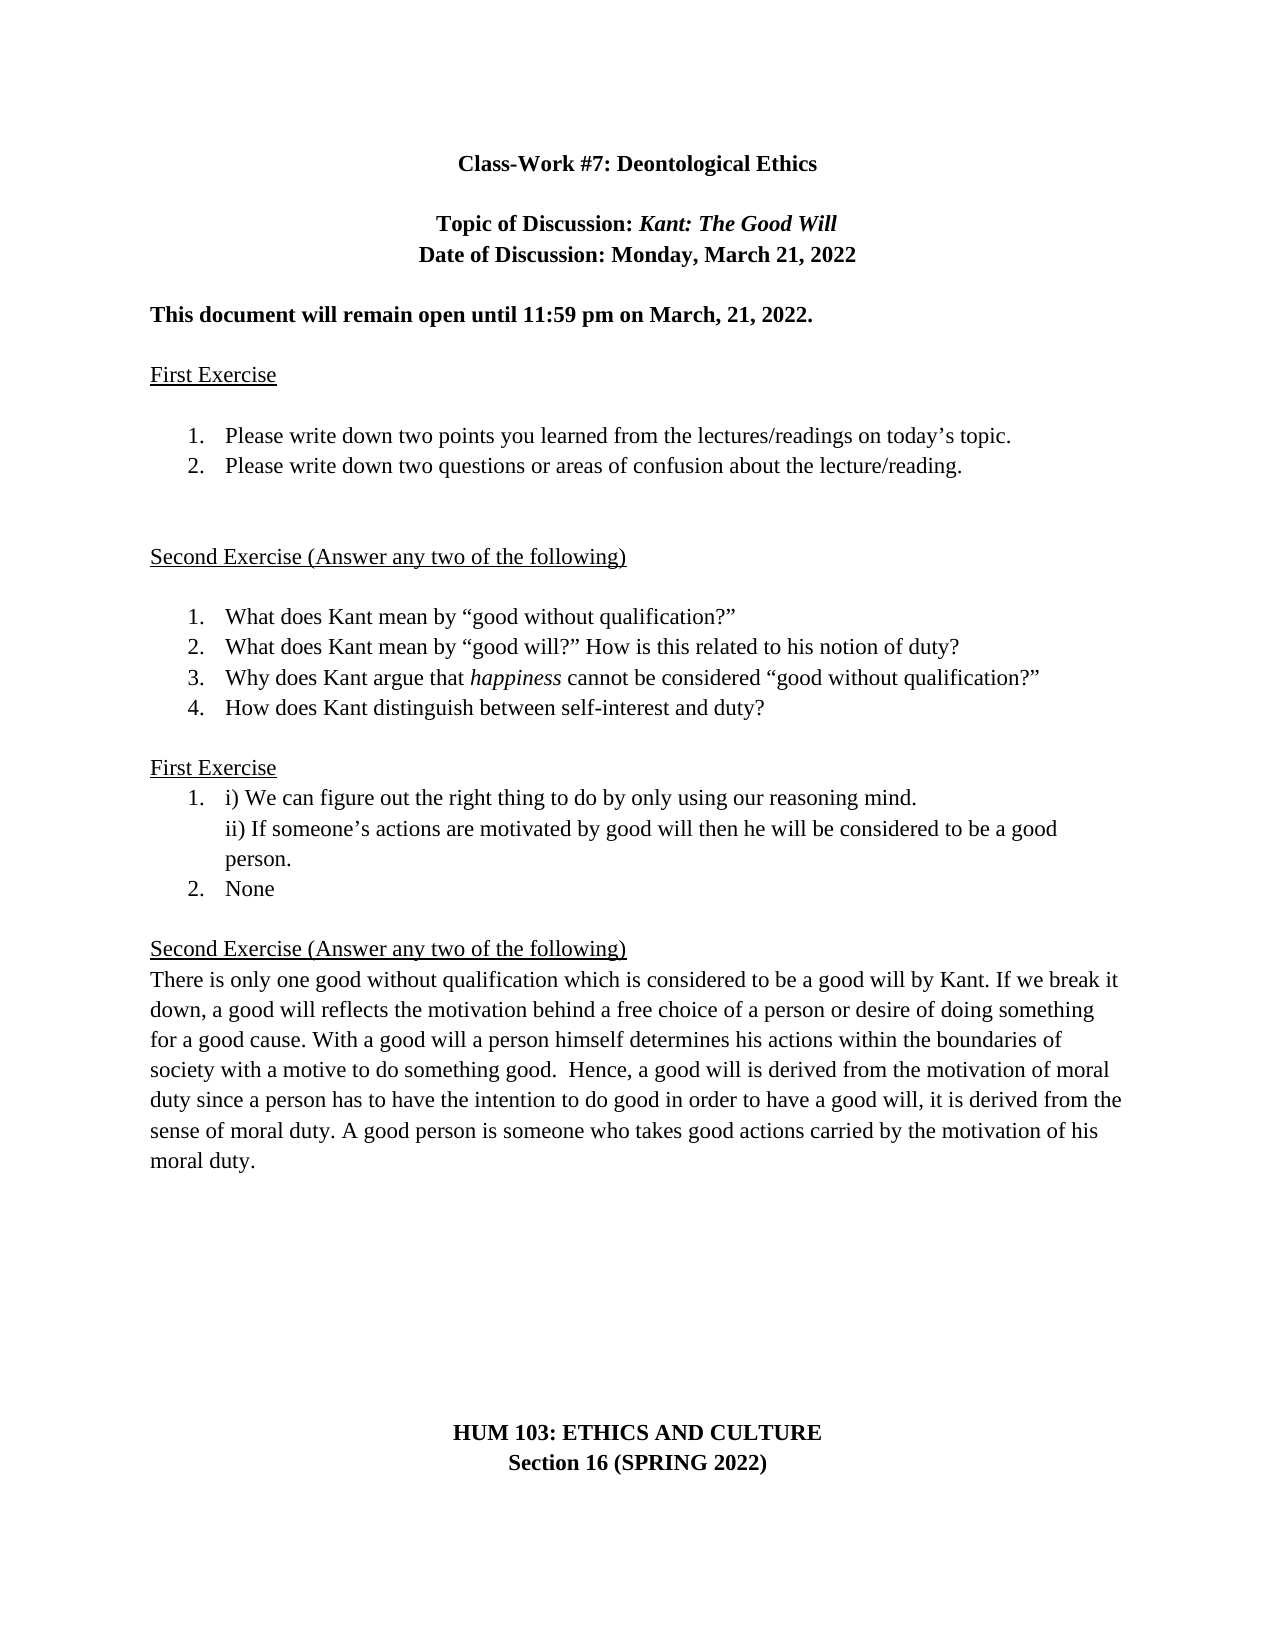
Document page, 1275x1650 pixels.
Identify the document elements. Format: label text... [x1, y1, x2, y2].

text Topic of Discussion: Kant: The Good Will [150, 210, 1125, 237]
list i) We can figure out the right thing to do by only using our reasoning mind. [187, 784, 1125, 811]
list How does Kant distinguish between self-interest and duty? [187, 694, 1125, 720]
list None [187, 875, 1125, 901]
text ii) If someone’s actions are motivated by good will then he will be considered to be a good person. [225, 814, 1125, 871]
text HUM 103: ETHICS AND CULTURE [150, 1419, 1125, 1445]
text Second Exercise (Answer any two of the following) [150, 543, 1125, 569]
list Please write down two points you learned from the lectures/readings on today’s topic. [187, 422, 1125, 448]
text Section 16 (SPRING 2022) [150, 1449, 1125, 1475]
list What does Kant mean by “good will?” How is this related to his notion of duty? [187, 633, 1125, 660]
text First Exercise [150, 361, 1125, 388]
text Class-Work #7: Deontological Ethics [150, 150, 1125, 176]
text This document will remain open until 11:59 pm on March, 21, 2022. [150, 301, 1125, 327]
list Please write down two questions or areas of confusion about the lecture/reading. [187, 452, 1125, 478]
text There is only one good without qualification which is considered to be a good will by Kant. If we break it down, a good will reflects the motivation behind a free choice of a person or desire of doing something for a good cause. With a good will a person himself determines his actions within the boundaries of society with a motive to do something good. Hence, a good will is derived from the motivation of moral duty since a person has to have the intention to do good in order to have a good will, it is derived from the sense of moral duty. A good person is someone who takes good actions carried by the motivation of his moral duty. [150, 966, 1125, 1173]
list Why does Kant argue that happiness cannot be considered “good without qualification?” [187, 663, 1125, 690]
text Second Exercise (Answer any two of the following) [150, 935, 1125, 962]
list What does Kant mean by “good without qualification?” [187, 603, 1125, 629]
text First Exercise [150, 754, 1125, 781]
text Date of Discussion: Monday, March 21, 2022 [150, 241, 1125, 267]
